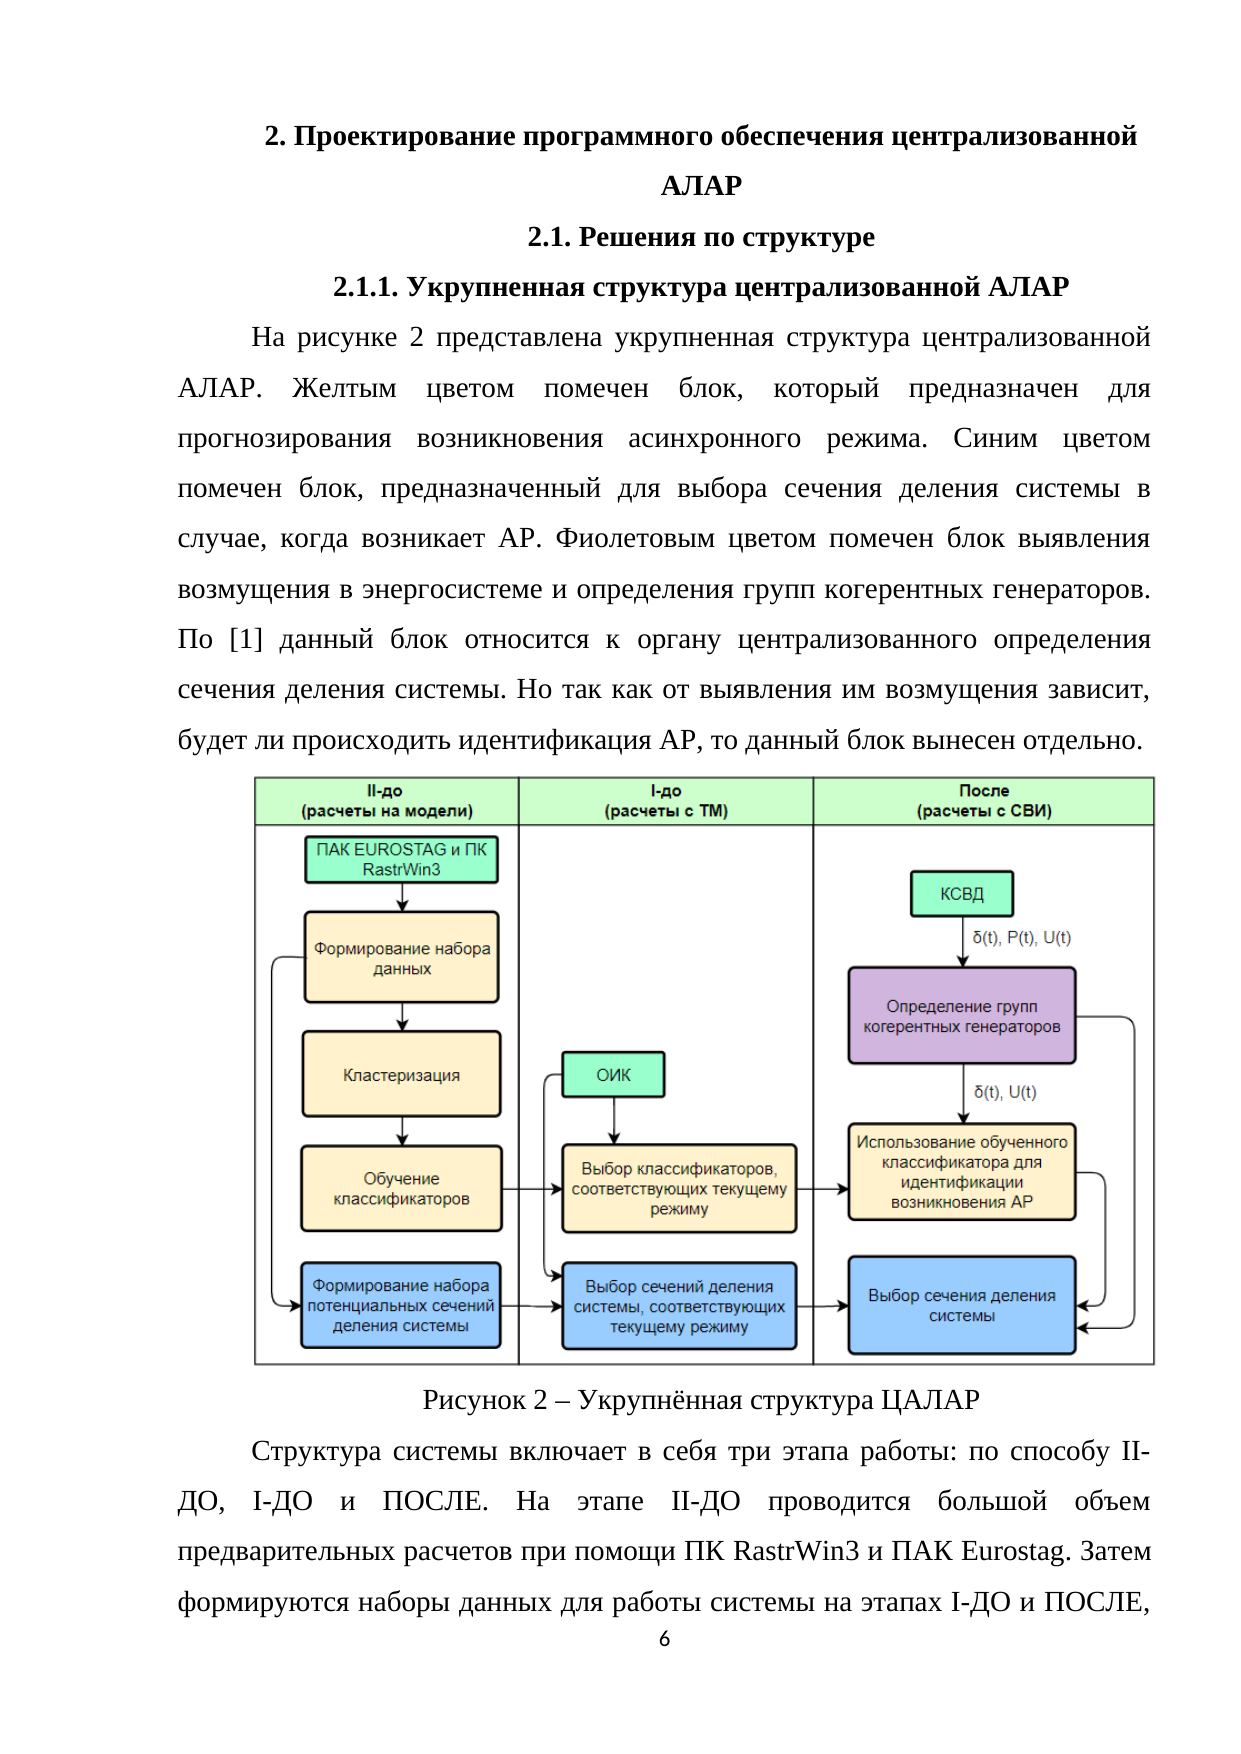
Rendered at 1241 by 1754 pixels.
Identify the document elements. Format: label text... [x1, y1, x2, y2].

subtitle 2.1.1. Укрупненная структура централизованной АЛАР [251, 269, 1152, 303]
text На рисунке 2 представлена укрупненная структура централизованной АЛАР. Желтым цветом помечен блок, который предназначен для прогнозирования возникновения асинхронного режима. Синим цветом помечен блок, предназначенный для выбора сечения деления системы в случае, когда возникает АР. Фиолетовым цветом помечен блок выявления возмущения в энергосистеме и определения групп когерентных генераторов. По данный блок относится к органу централизованного определения сечения деления системы. Но так как от выявления им возмущения зависит, будет ли происходить идентификация АР, то данный блок вынесен отдельно. [177, 319, 1152, 755]
picture [251, 772, 1160, 1369]
text Рисунок 2 – Укрупнённая структура ЦАЛАР [177, 1382, 1152, 1416]
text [177, 1433, 1152, 1617]
subtitle 2. Проектирование программного обеспечения централизованной АЛАР [251, 118, 1152, 202]
subtitle 2.1. Решения по структуре [251, 219, 1152, 252]
